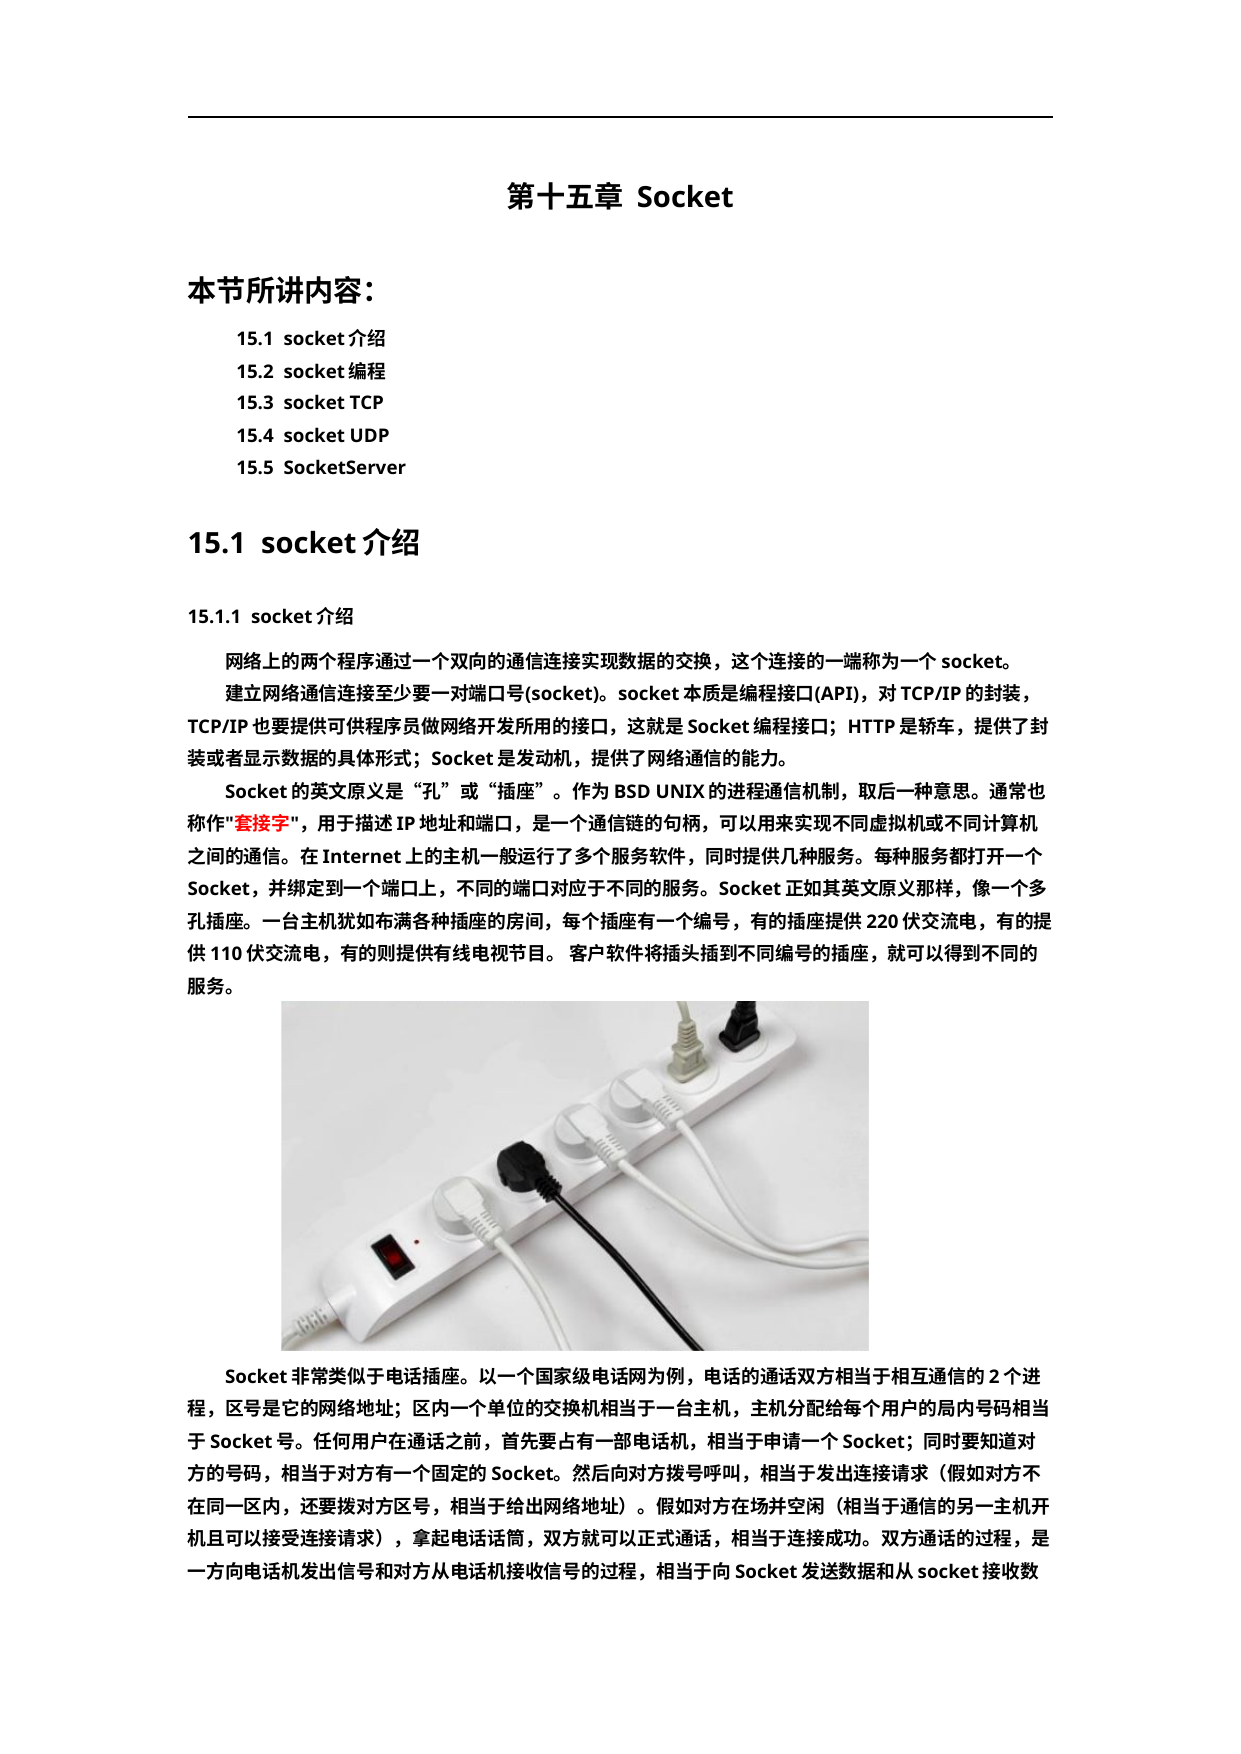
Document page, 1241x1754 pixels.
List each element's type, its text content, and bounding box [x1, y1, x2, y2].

picture [281, 1001, 870, 1352]
text 15.3 socket TCP [187, 386, 1053, 419]
text 本节所讲内容： [187, 256, 1053, 321]
text 15.1 socket介绍 [187, 321, 1053, 354]
text 15.5 SocketServer [187, 451, 1053, 484]
text 建立网络通信连接至少要一对端口号(socket)。socket本质是编程接口(API)，对TCP/IP的封装，TCP/IP也要提供可供程序员做网络开发所用的接口，这就是Socket编程接口；HTTP是轿车，提供了封装或者显示数据的具体形式；Socket是发动机，提供了网络通信的能力。 [187, 676, 1053, 774]
text Socket的英文原义是“孔”或“插座”。作为BSD UNIX的进程通信机制，取后一种意思。通常也称作"套接字"，用于描述IP地址和端口，是一个通信链的句柄，可以用来实现不同虚拟机或不同计算机之间的通信。在Internet上的主机一般运行了多个服务软件，同时提供几种服务。每种服务都打开一个Socket，并绑定到一个端口上，不同的端口对应于不同的服务。Socket正如其英文原义那样，像一个多孔插座。一台主机犹如布满各种插座的房间，每个插座有一个编号，有的插座提供220伏交流电，有的提供110伏交流电，有的则提供有线电视节目。 客户软件将插头插到不同编号的插座，就可以得到不同的服务。 [187, 774, 1053, 1001]
subtitle 第十五章 Socket [187, 162, 1053, 227]
text 网络上的两个程序通过一个双向的通信连接实现数据的交换，这个连接的一端称为一个socket。 [187, 644, 1053, 676]
text 15.2 socket编程 [187, 354, 1053, 386]
text 15.4 socket UDP [187, 419, 1053, 451]
subtitle 15.1.1 socket介绍 [187, 599, 1053, 631]
subtitle 15.1 socket介绍 [187, 509, 1053, 574]
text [187, 1359, 1053, 1586]
